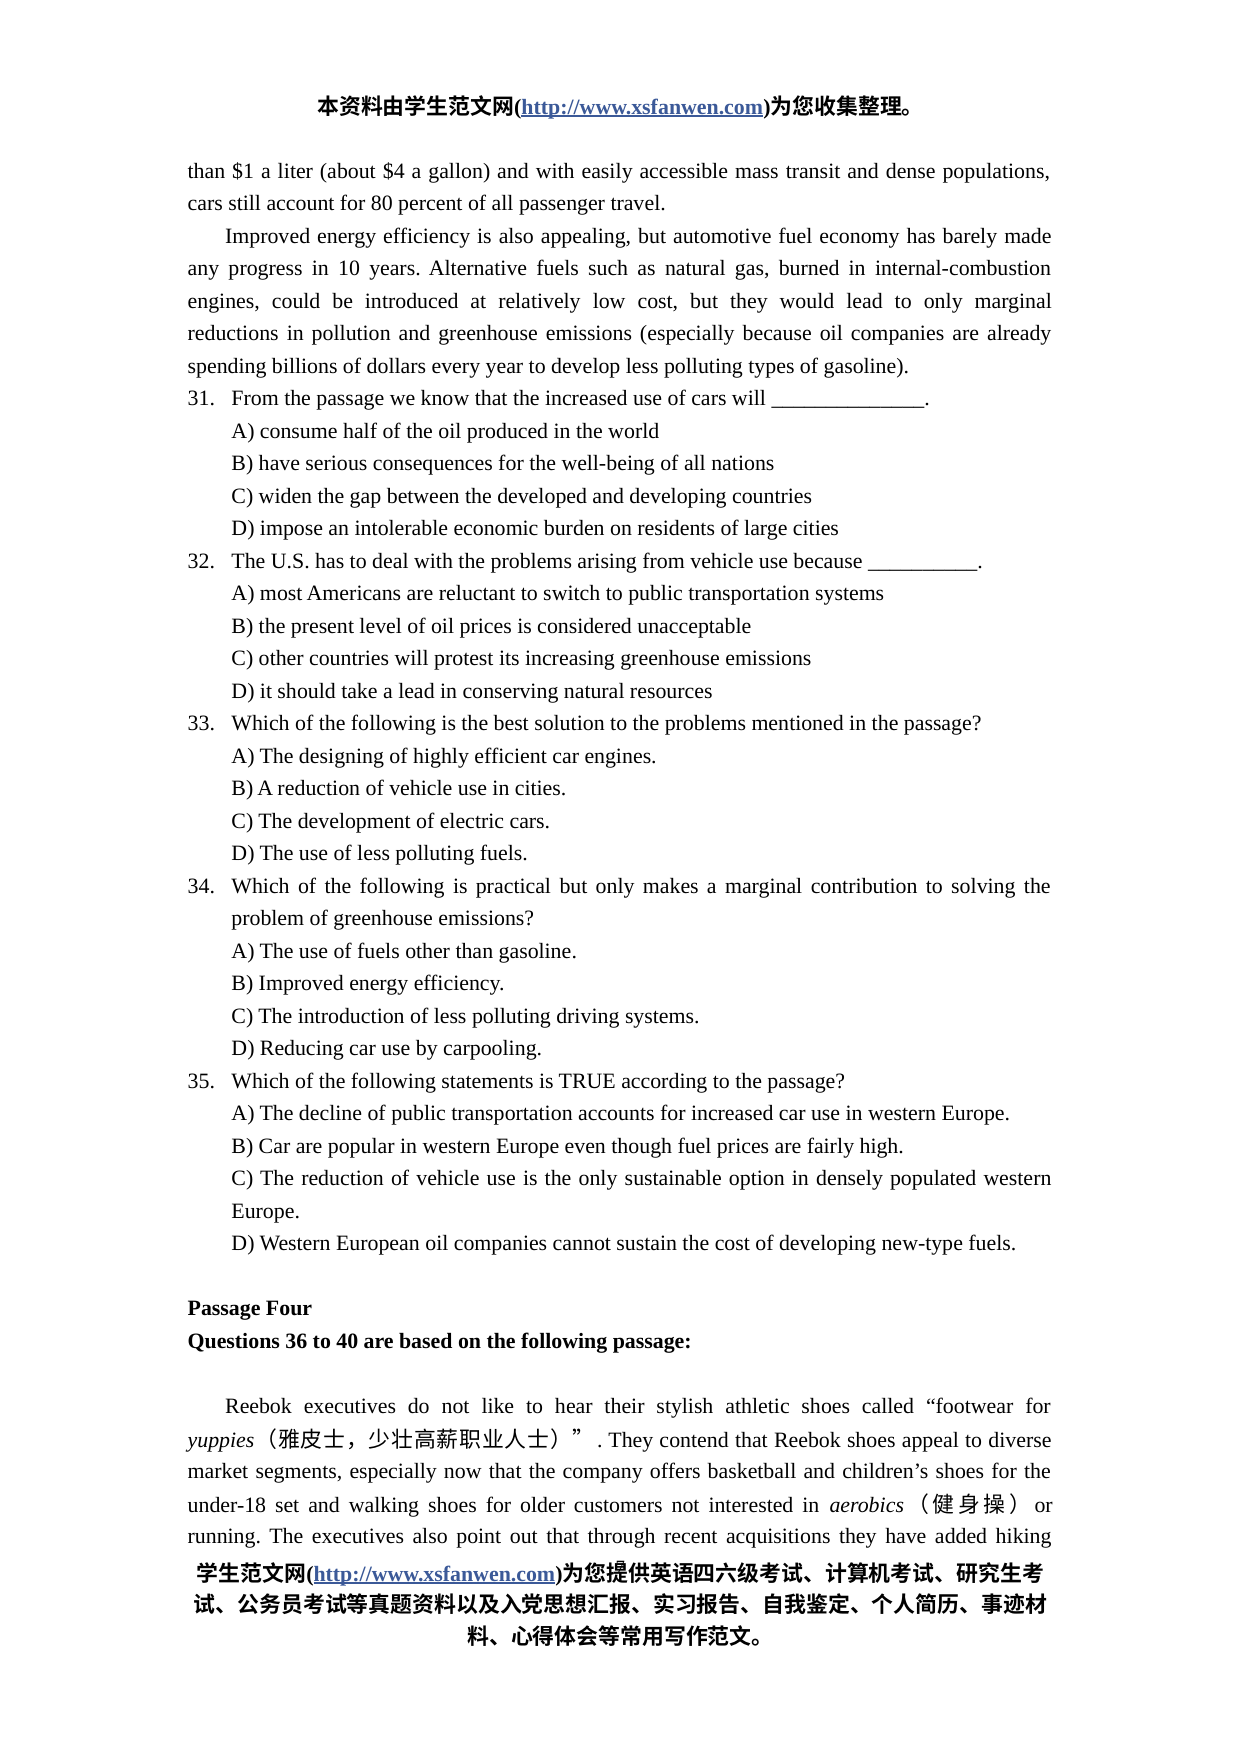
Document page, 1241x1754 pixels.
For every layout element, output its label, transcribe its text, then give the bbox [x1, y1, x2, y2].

text 34. Which of the following is practical but only makes a marginal contribution to solving the problem of greenhouse emissions? [187, 869, 1053, 934]
text B) Car are popular in western Europe even though fuel prices are fairly high. [187, 1129, 1053, 1162]
text A) The designing of highly efficient car engines. [187, 739, 1053, 772]
text A) The use of fuels other than gasoline. [187, 934, 1053, 967]
text 31. From the passage we know that the increased use of cars will ______________. [187, 382, 1053, 414]
text Passage Four [187, 1292, 1053, 1324]
text A) The decline of public transportation accounts for increased car use in western Europe. [187, 1097, 1053, 1129]
text C) The reduction of vehicle use is the only sustainable option in densely populated western Europe. [231, 1162, 1053, 1227]
text C) other countries will protest its increasing greenhouse emissions [187, 642, 1053, 674]
text D) it should take a lead in conserving natural resources [187, 674, 1053, 707]
text C) The introduction of less polluting driving systems. [187, 999, 1053, 1032]
text C) The development of electric cars. [187, 804, 1053, 837]
text 35. Which of the following statements is TRUE according to the passage? [187, 1064, 1053, 1097]
text D) impose an intolerable economic burden on residents of large cities [187, 512, 1053, 544]
text A) most Americans are reluctant to switch to public transportation systems [187, 577, 1053, 609]
text Questions 36 to 40 are based on the following passage: [187, 1324, 1053, 1357]
text C) widen the gap between the developed and developing countries [187, 479, 1053, 512]
text A) consume half of the oil produced in the world [187, 414, 1053, 447]
text 33. Which of the following is the best solution to the problems mentioned in the passage? [187, 707, 1053, 739]
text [187, 1389, 1053, 1552]
text B) have serious consequences for the well-being of all nations [187, 447, 1053, 479]
text Improved energy efficiency is also appealing, but automotive fuel economy has barely made any progress in 10 years. Alternative fuels such as natural gas, burned in internal-combustion engines, could be introduced at relatively low cost, but they would lead to only marginal reductions in pollution and greenhouse emissions (especially because oil companies are already spending billions of dollars every year to develop less polluting types of gasoline). [187, 219, 1053, 382]
text D) The use of less polluting fuels. [187, 837, 1053, 869]
text 32. The has to deal with the problems arising from vehicle use because __________. [187, 544, 1053, 577]
text D) Western European oil companies cannot sustain the cost of developing new-type fuels. [231, 1227, 1053, 1259]
text B) Improved energy efficiency. [187, 967, 1053, 999]
text D) Reducing car use by carpooling. [187, 1032, 1053, 1064]
text B) the present level of oil prices is considered unacceptable [187, 609, 1053, 642]
text B) A reduction of vehicle use in cities. [187, 772, 1053, 804]
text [187, 154, 1053, 219]
